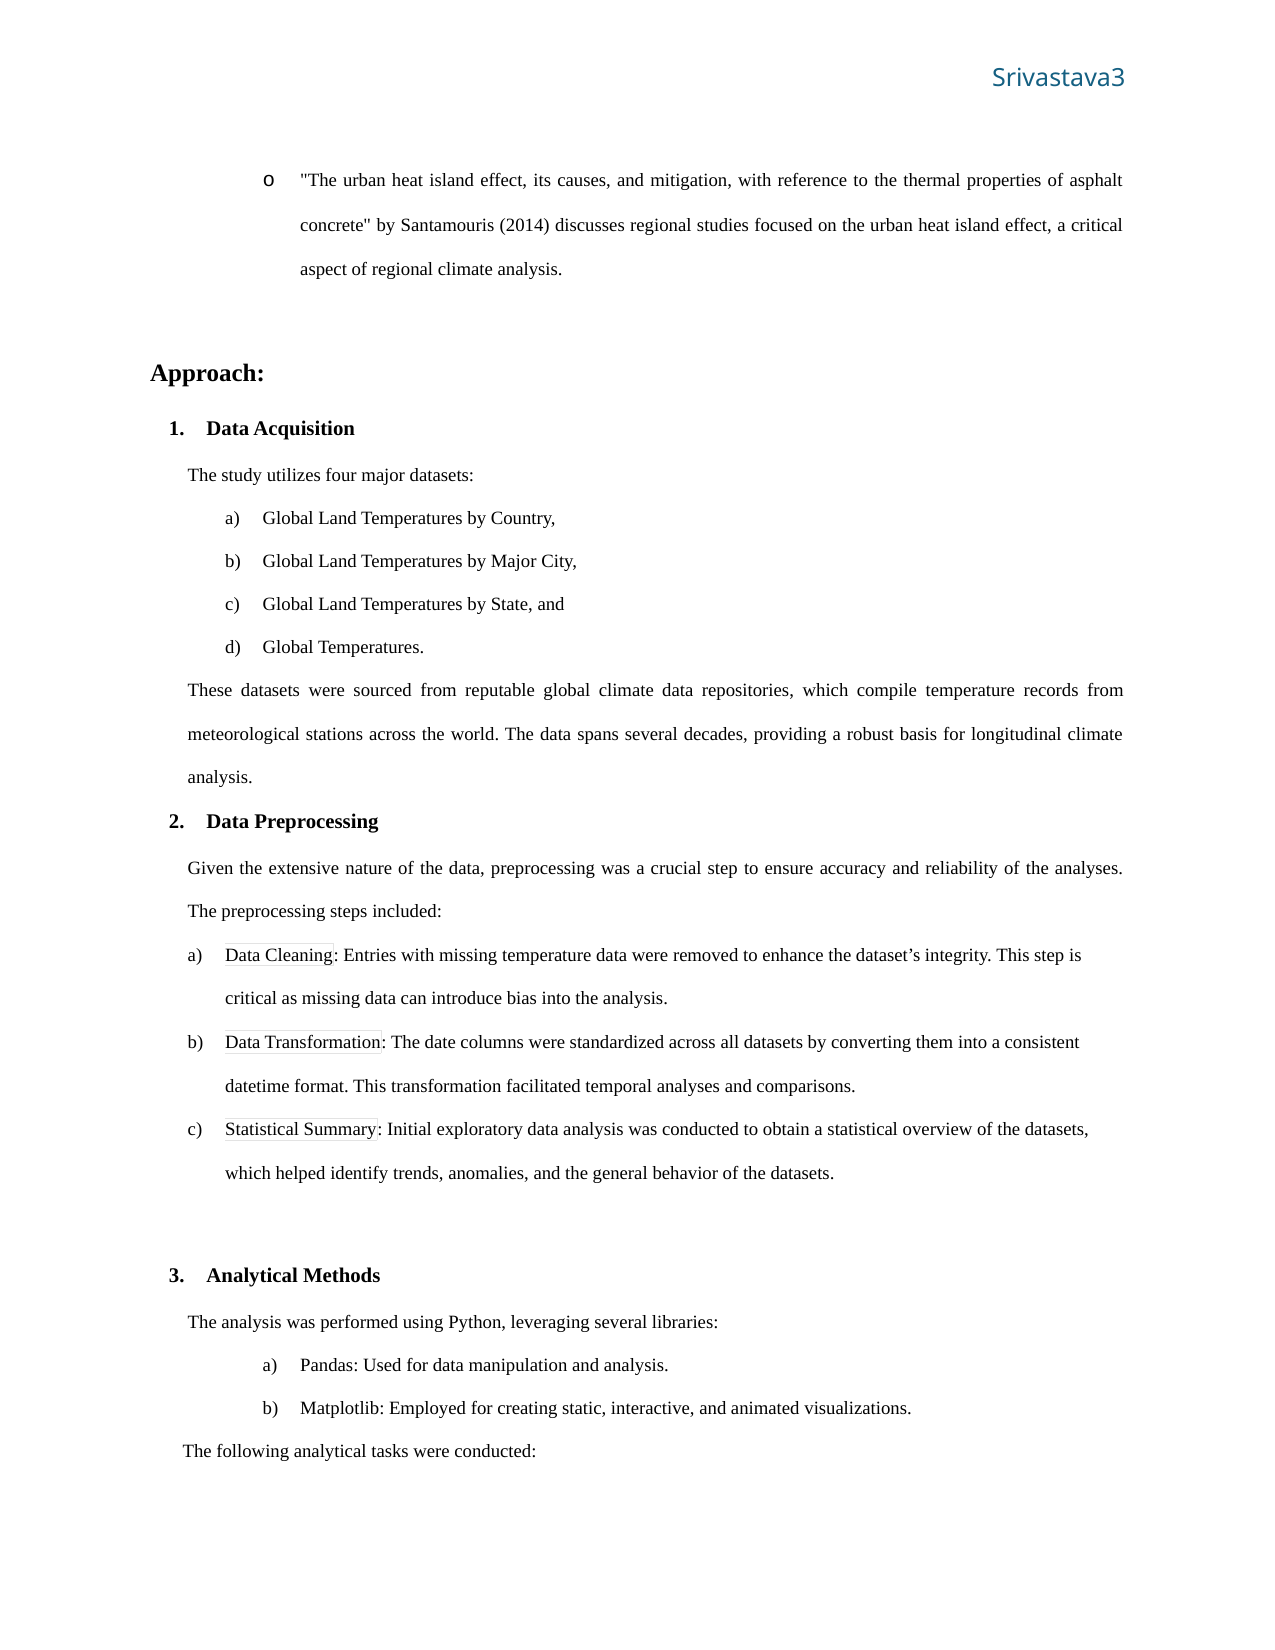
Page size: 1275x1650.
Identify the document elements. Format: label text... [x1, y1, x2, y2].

list Data Cleaning: Entries with missing temperature data were removed to enhance the dataset’s integrity. This step is critical as missing data can introduce bias into the analysis. [187, 943, 1125, 1009]
text The analysis was performed using Python, leveraging several libraries: [187, 1311, 1125, 1332]
list Statistical Summary: Initial exploratory data analysis was conducted to obtain a statistical overview of the datasets, which helped identify trends, anomalies, and the general behavior of the datasets. [187, 1118, 1125, 1183]
text Given the extensive nature of the data, preprocessing was a crucial step to ensure accuracy and reliability of the analyses. The preprocessing steps included: [187, 857, 1125, 922]
list Data Preprocessing [169, 809, 1125, 833]
text Approach: [150, 358, 1125, 387]
text These datasets were sourced from reputable global climate data repositories, which compile temperature records from meteorological stations across the world. The data spans several decades, providing a robust basis for longitudinal climate analysis. [187, 679, 1125, 787]
list Pandas: Used for data manipulation and analysis. [262, 1354, 1125, 1375]
list "The urban heat island effect, its causes, and mitigation, with reference to the thermal properties of asphalt concrete" by Santamouris (2014) discusses regional studies focused on the urban heat island effect, a critical aspect of regional climate analysis. [262, 169, 1125, 279]
text The following analytical tasks were conducted: [150, 1440, 1125, 1462]
list Matplotlib: Employed for creating static, interactive, and animated visualizations. [262, 1397, 1125, 1418]
list Global Land Temperatures by State, and [225, 593, 1125, 615]
list Global Temperatures. [225, 636, 1125, 658]
list Global Land Temperatures by Major City, [225, 550, 1125, 572]
list Data Acquisition [169, 416, 1125, 440]
list Global Land Temperatures by Country, [225, 507, 1125, 528]
list Data Transformation: The date columns were standardized across all datasets by converting them into a consistent datetime format. This transformation facilitated temporal analyses and comparisons. [187, 1030, 1125, 1096]
text The study utilizes four major datasets: [187, 464, 1125, 485]
list Analytical Methods [169, 1262, 1125, 1287]
